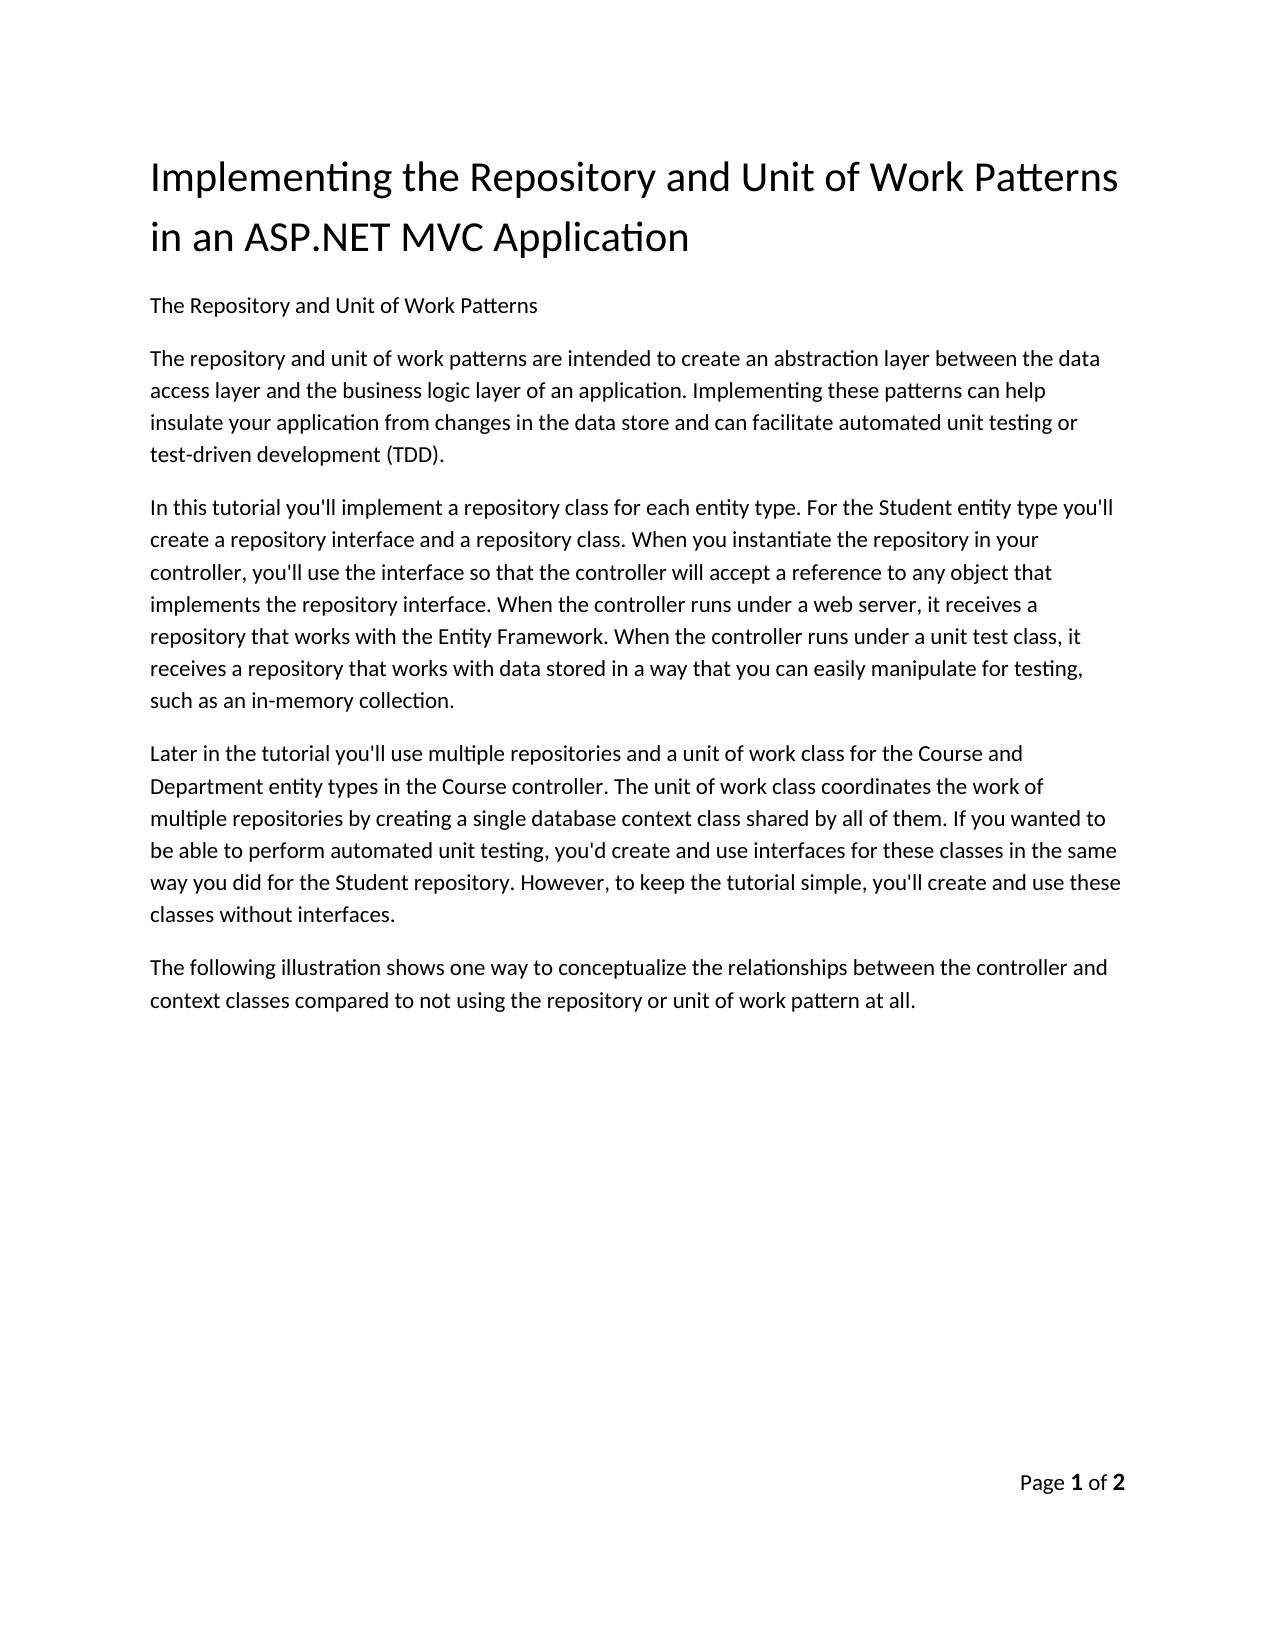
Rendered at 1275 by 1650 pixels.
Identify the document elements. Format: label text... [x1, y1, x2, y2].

text The Repository and Unit of Work Patterns [150, 291, 1125, 319]
text The repository and unit of work patterns are intended to create an abstraction layer between the data access layer and the business logic layer of an application. Implementing these patterns can help insulate your application from changes in the data store and can facilitate automated unit testing or test-driven development (TDD). [150, 344, 1125, 468]
text Implementing the Repository and Unit of Work Patterns in an ASP.NET MVC Application [150, 150, 1125, 262]
text In this tutorial you'll implement a repository class for each entity type. For the Student entity type you'll create a repository interface and a repository class. When you instantiate the repository in your controller, you'll use the interface so that the controller will accept a reference to any object that implements the repository interface. When the controller runs under a web server, it receives a repository that works with the Entity Framework. When the controller runs under a unit test class, it receives a repository that works with data stored in a way that you can easily manipulate for testing, such as an in-memory collection. [150, 493, 1125, 714]
text Later in the tutorial you'll use multiple repositories and a unit of work class for the Course and Department entity types in the Course controller. The unit of work class coordinates the work of multiple repositories by creating a single database context class shared by all of them. If you wanted to be able to perform automated unit testing, you'd create and use interfaces for these classes in the same way you did for the Student repository. However, to keep the tutorial simple, you'll create and use these classes without interfaces. [150, 739, 1125, 928]
text The following illustration shows one way to conceptualize the relationships between the controller and context classes compared to not using the repository or unit of work pattern at all. [150, 953, 1125, 1014]
